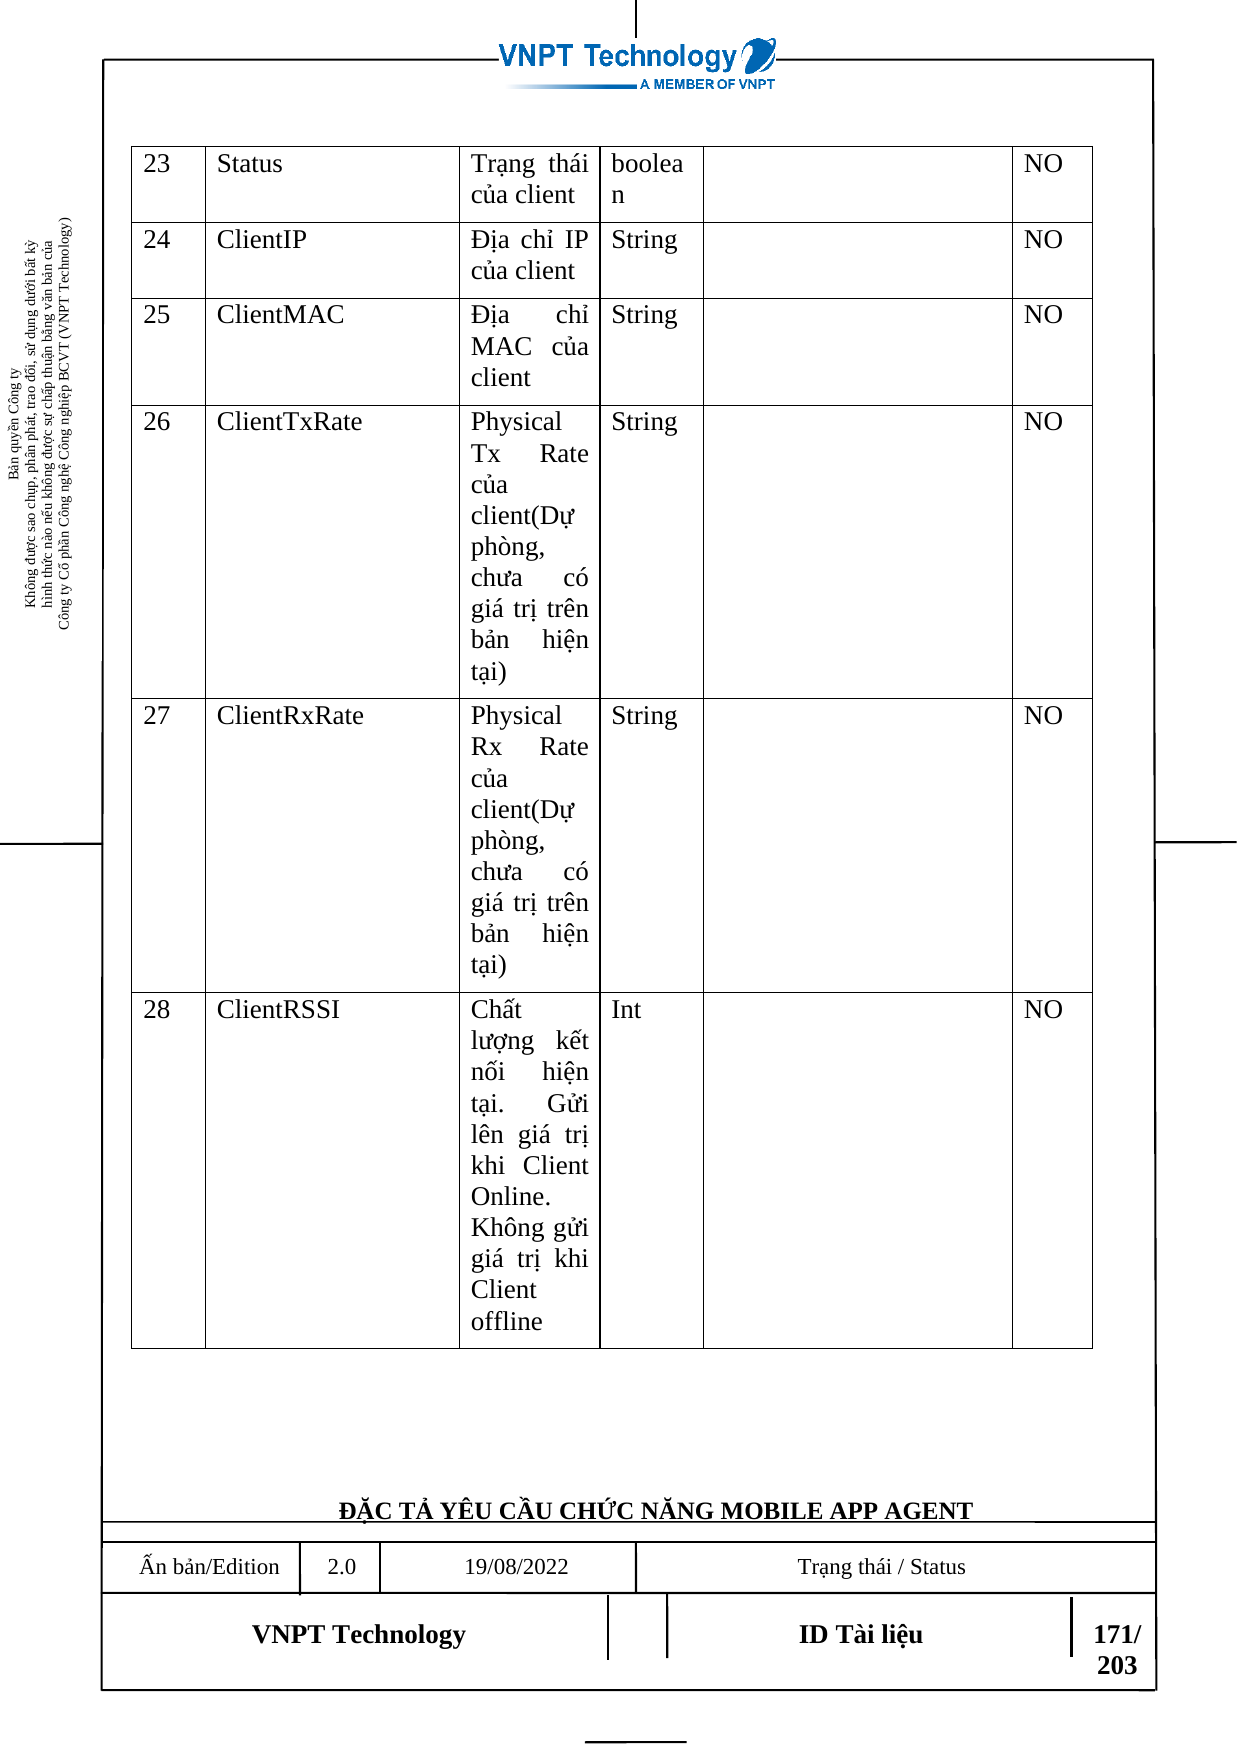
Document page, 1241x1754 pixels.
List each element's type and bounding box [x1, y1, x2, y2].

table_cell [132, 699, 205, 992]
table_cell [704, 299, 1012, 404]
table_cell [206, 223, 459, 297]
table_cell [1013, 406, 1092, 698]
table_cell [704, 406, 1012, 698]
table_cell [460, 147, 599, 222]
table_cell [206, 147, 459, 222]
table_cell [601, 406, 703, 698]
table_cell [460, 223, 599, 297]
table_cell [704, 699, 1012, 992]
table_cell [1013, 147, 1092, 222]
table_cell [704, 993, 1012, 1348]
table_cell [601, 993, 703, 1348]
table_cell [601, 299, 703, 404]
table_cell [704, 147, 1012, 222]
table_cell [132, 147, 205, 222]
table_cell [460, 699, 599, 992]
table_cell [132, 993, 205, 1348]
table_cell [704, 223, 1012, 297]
picture [498, 38, 776, 89]
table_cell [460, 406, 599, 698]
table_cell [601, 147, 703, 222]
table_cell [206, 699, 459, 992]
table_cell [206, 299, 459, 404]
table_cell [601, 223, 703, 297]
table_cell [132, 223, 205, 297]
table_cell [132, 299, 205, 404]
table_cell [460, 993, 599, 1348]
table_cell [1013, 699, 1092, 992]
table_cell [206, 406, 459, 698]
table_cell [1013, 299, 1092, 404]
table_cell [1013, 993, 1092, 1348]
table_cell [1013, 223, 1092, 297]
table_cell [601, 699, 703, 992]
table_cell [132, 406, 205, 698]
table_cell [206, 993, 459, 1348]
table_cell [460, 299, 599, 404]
